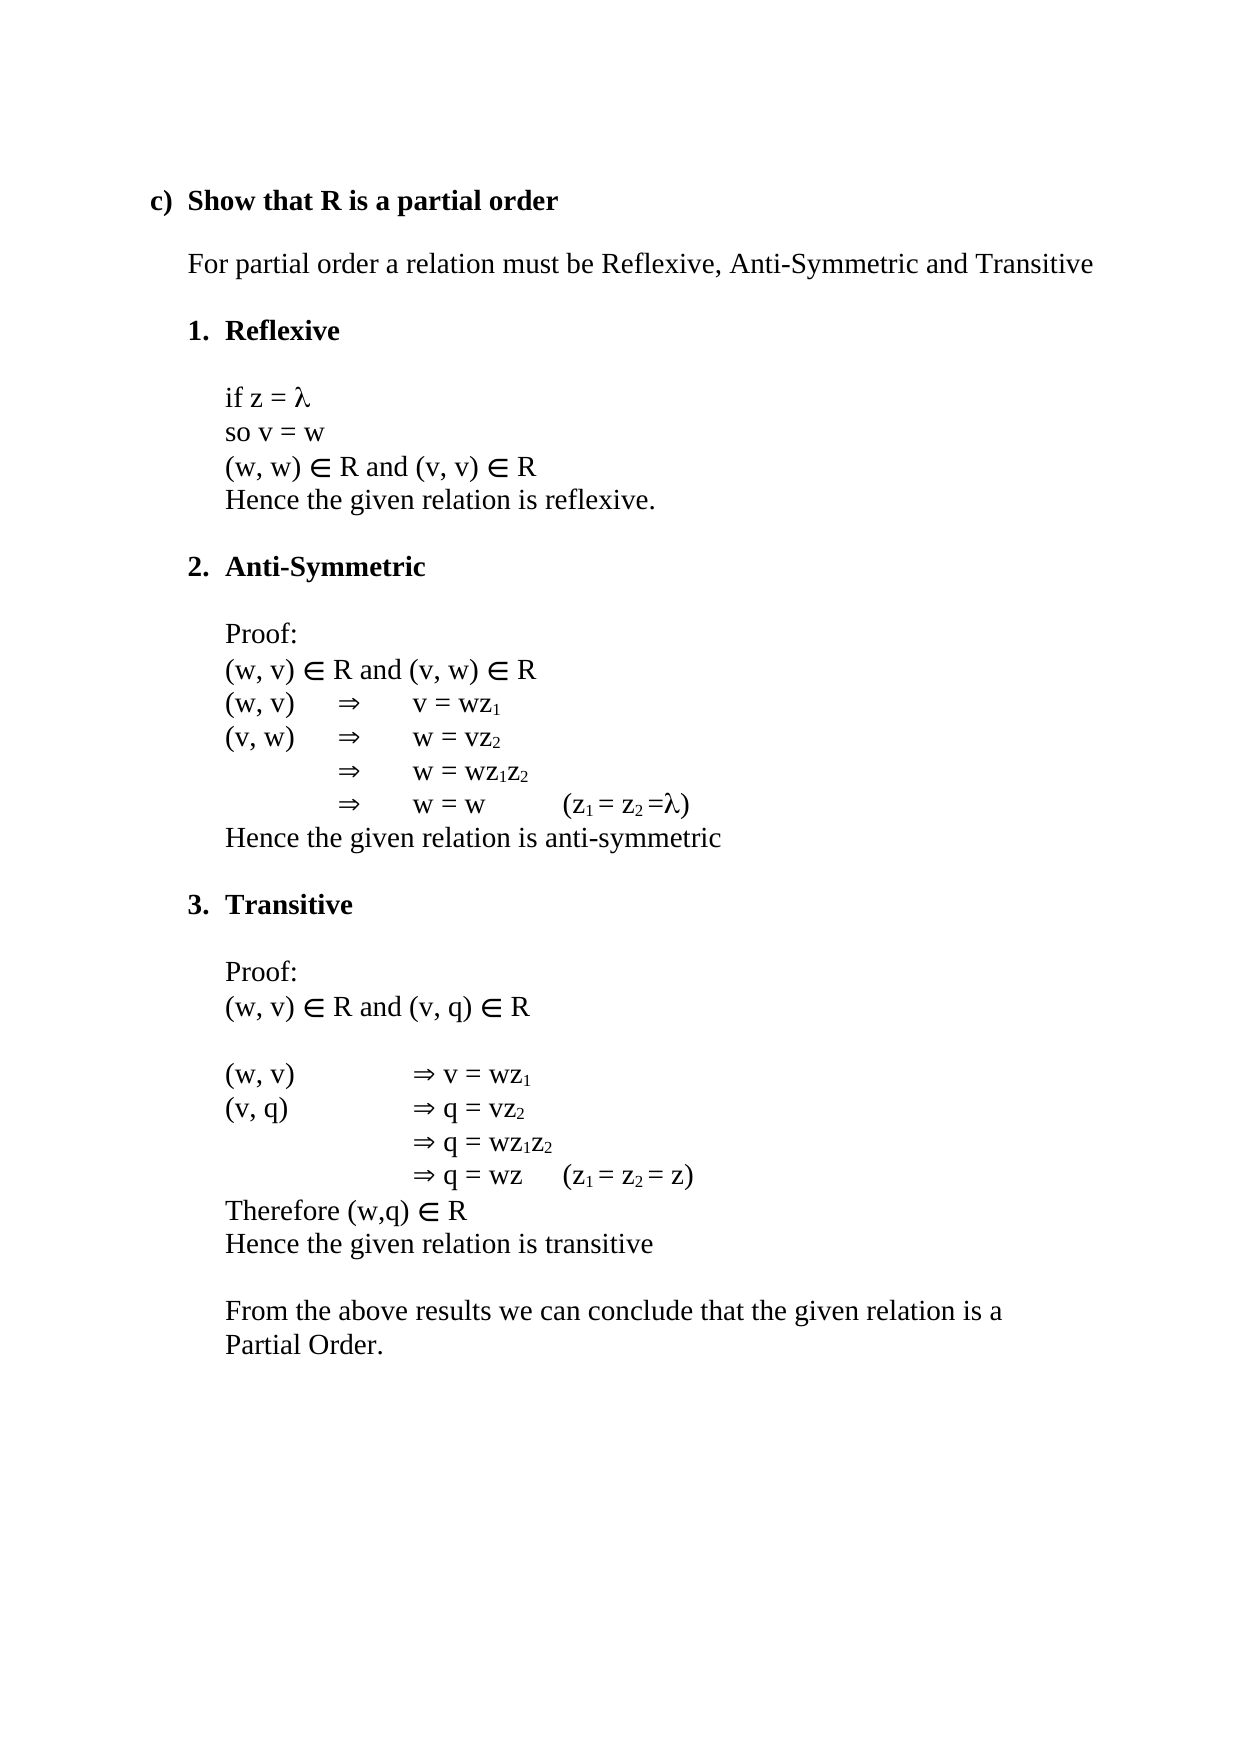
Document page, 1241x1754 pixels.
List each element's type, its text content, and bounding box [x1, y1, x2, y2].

list Show that R is a partial order [150, 183, 1128, 217]
list Proof: [225, 954, 1128, 988]
list Hence the given relation is anti-symmetric [225, 820, 1128, 853]
list Proof: [225, 617, 1128, 650]
list Transitive [187, 887, 1128, 921]
list w = w (z1 = z2 =) [225, 786, 1128, 820]
list (v, w) w = vz2 [225, 719, 1128, 753]
list so v = w [225, 414, 1128, 447]
list (w, v) ∈ R and (v, w) ∈ R [225, 650, 1128, 685]
list (w, w) ∈ R and (v, v) ∈ R [225, 447, 1128, 482]
list q = wz (z1 = z2 = z) [225, 1157, 1128, 1191]
list Therefore (w,q) ∈ R [225, 1191, 1128, 1226]
list (w, v) v = wz1 [225, 1056, 1128, 1090]
list (v, q) q = vz2 [225, 1090, 1128, 1124]
list Partial Order. [225, 1327, 1128, 1360]
text For partial order a relation must be Reflexive, Anti-Symmetric and Transitive [112, 246, 1128, 279]
list Reflexive [187, 313, 1128, 346]
list Anti-Symmetric [187, 549, 1128, 583]
list Hence the given relation is reflexive. [225, 482, 1128, 516]
list From the above results we can conclude that the given relation is a [225, 1293, 1128, 1327]
list w = wz1z2 [225, 753, 1128, 786]
list q = wz1z2 [225, 1124, 1128, 1157]
list Hence the given relation is transitive [225, 1226, 1128, 1260]
list (w, v) v = wz1 [225, 685, 1128, 719]
list (w, v) ∈ R and (v, q) ∈ R [225, 988, 1128, 1023]
list if z = [225, 380, 1128, 414]
